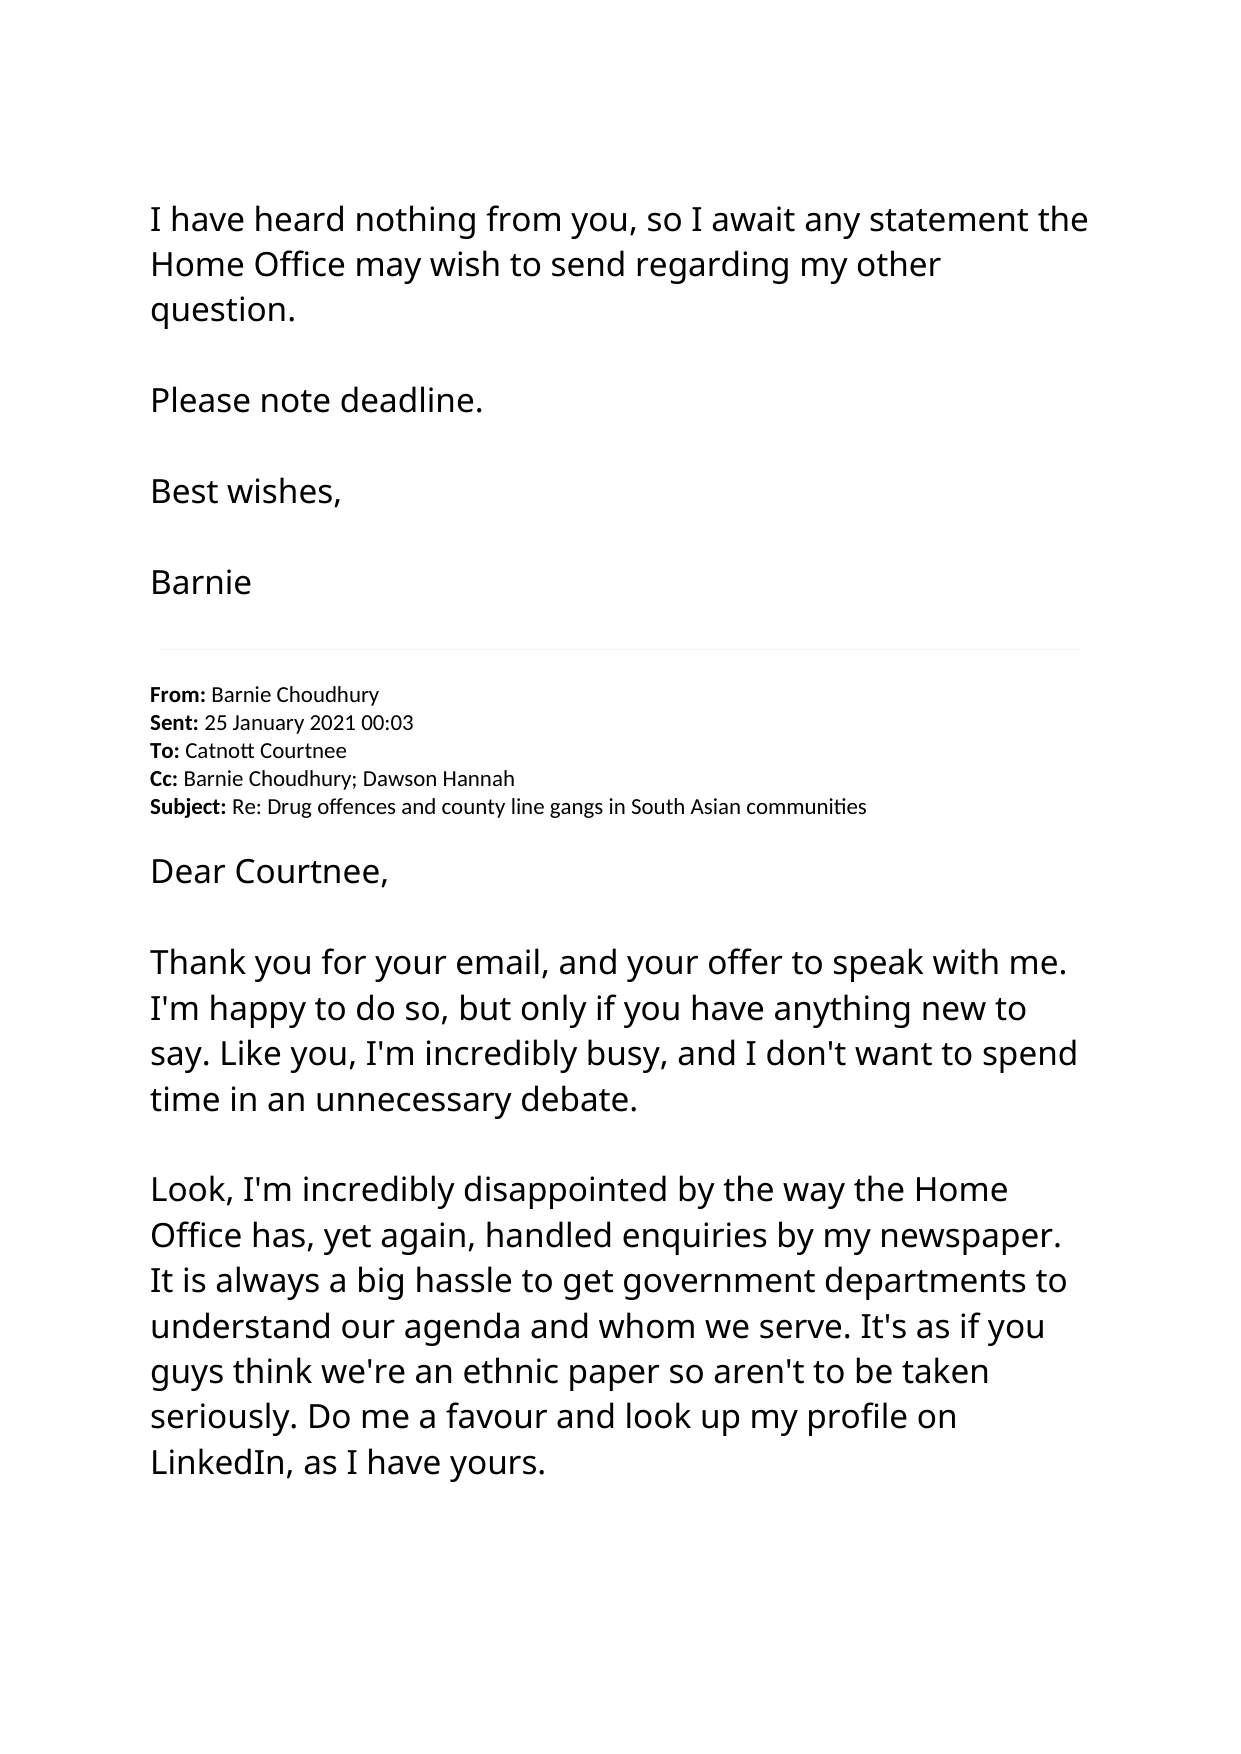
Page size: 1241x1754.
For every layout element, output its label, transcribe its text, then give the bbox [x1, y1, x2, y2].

text From: Barnie Choudhury [150, 680, 1090, 708]
text I'm happy to do so, but only if you have anything new to say. Like you, I'm incredibly busy, and I don't want to spend time in an unnecessary debate. [150, 984, 1090, 1121]
text I have heard nothing from you, so I await any statement the Home Office may wish to send regarding my other question. [150, 195, 1090, 332]
text Barnie [150, 559, 1090, 604]
text Look, I'm incredibly disappointed by the way the Home Office has, yet again, handled enquiries by my newspaper. It is always a big hassle to get government departments to understand our agenda and whom we serve. It's as if you guys think we're an ethnic paper so aren't to be taken seriously. Do me a favour and look up my profile on LinkedIn, as I have yours. [150, 1166, 1090, 1484]
text Please note deadline. [150, 377, 1090, 422]
text Sent: 25 January 2021 00:03 To: Catnott Courtnee Cc: Barnie Choudhury; Dawson Hannah Subject: Re: Drug offences and county line gangs in South Asian communities [150, 708, 1090, 820]
text Dear Courtnee, [150, 848, 1090, 894]
text Thank you for your email, and your offer to speak with me. [150, 939, 1090, 984]
text Best wishes, [150, 468, 1090, 513]
